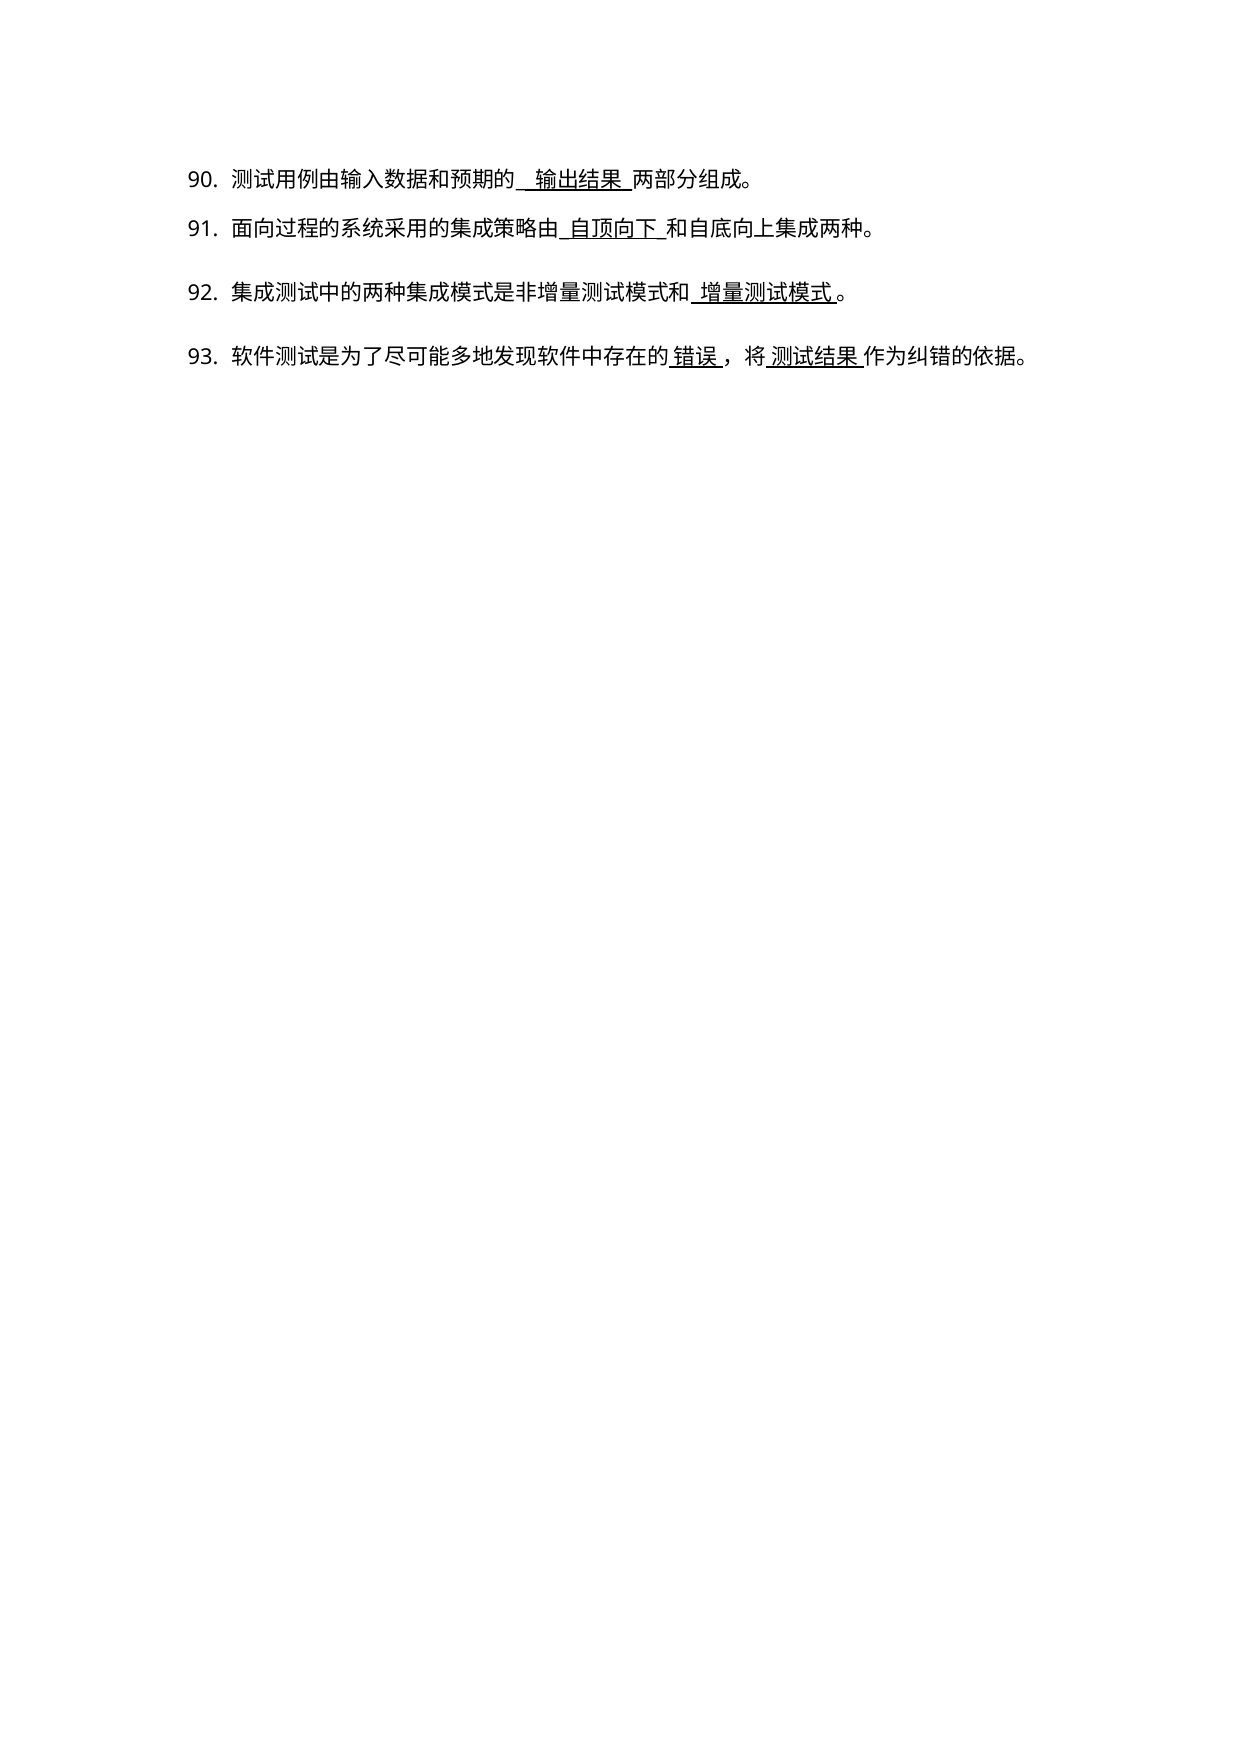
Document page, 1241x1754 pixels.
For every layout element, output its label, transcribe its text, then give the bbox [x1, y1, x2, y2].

list 测试用例由输入数据和预期的__输出结果_两部分组成。 [187, 162, 1053, 194]
list 软件测试是为了尽可能多地发现软件中存在的 错误 ，将 测试结果 作为纠错的依据。 [187, 339, 1053, 371]
list 面向过程的系统采用的集成策略由_自顶向下_和自底向上集成两种。 [187, 210, 1053, 243]
list 集成测试中的两种集成模式是非增量测试模式和 增量测试模式 。 [187, 274, 1053, 307]
